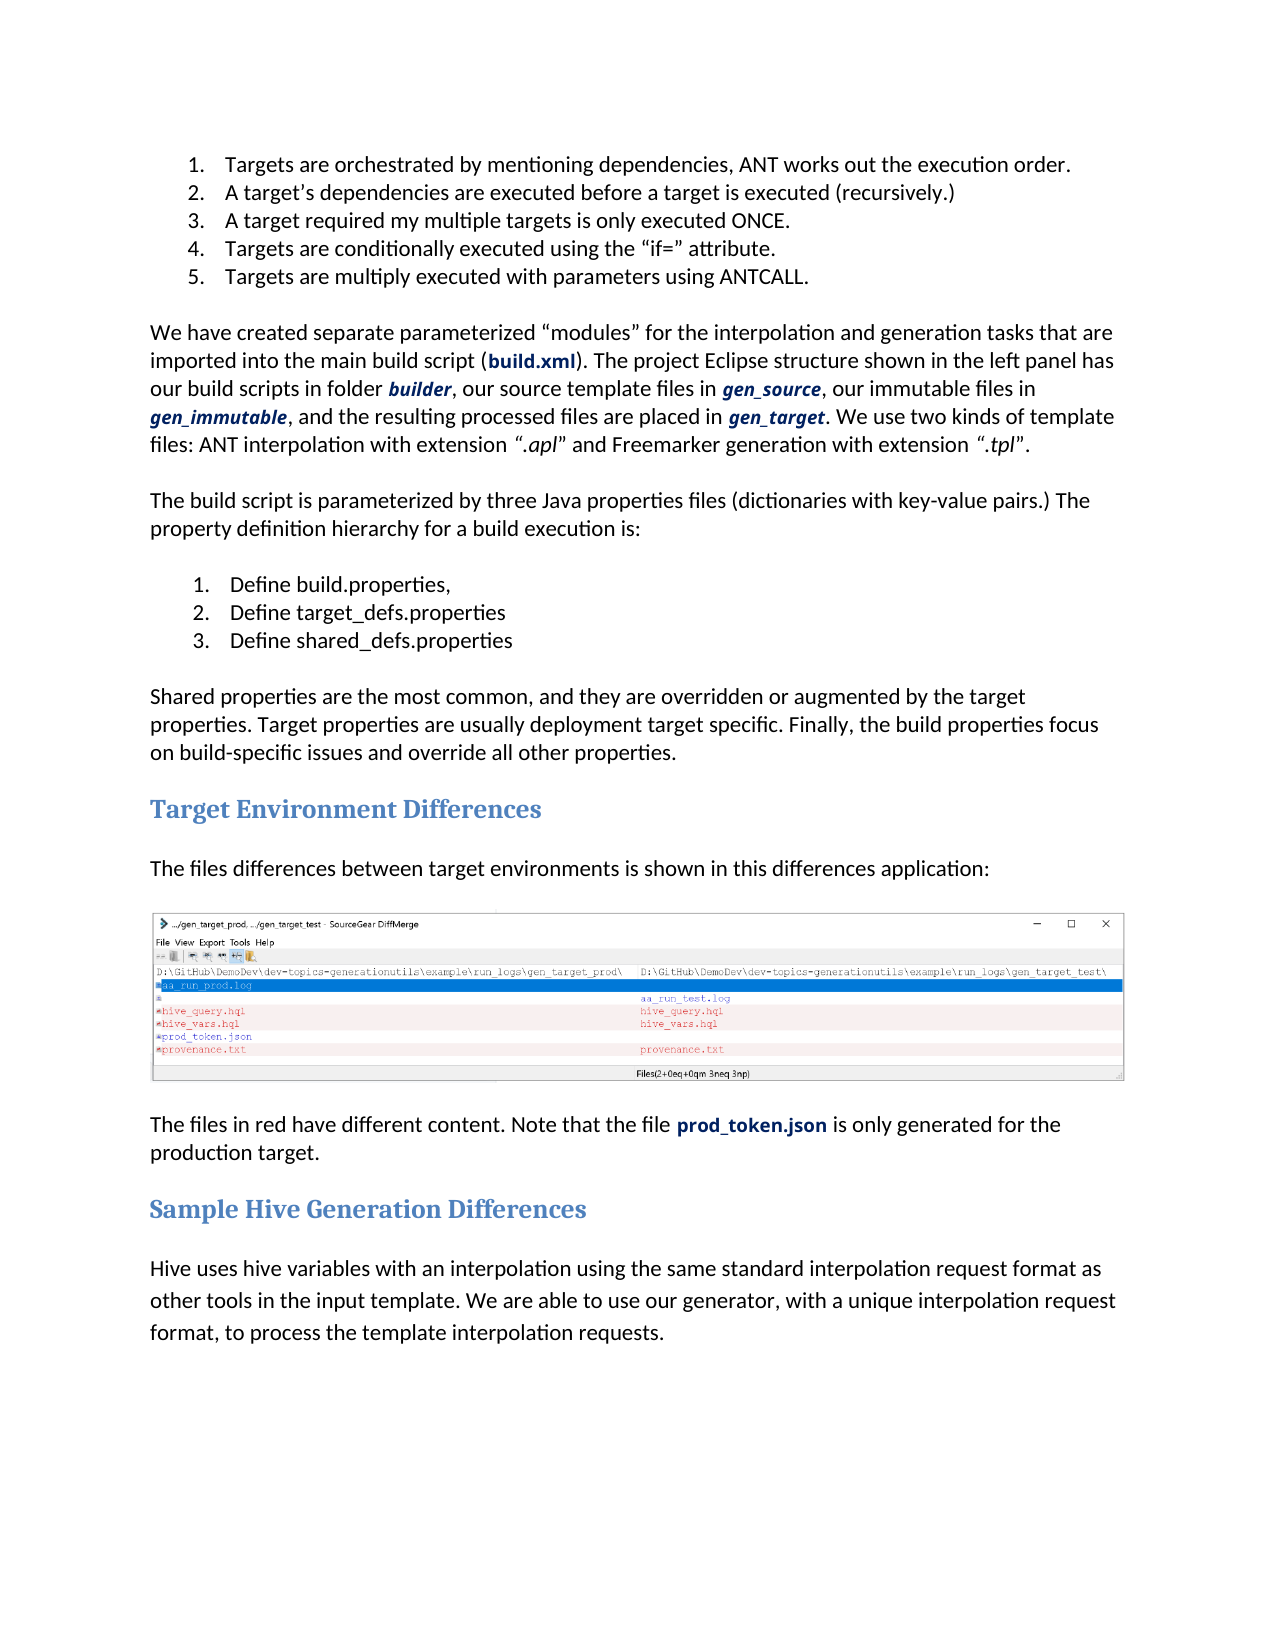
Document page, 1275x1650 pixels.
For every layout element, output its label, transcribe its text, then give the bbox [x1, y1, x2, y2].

text The files differences between target environments is shown in this differences application: [150, 854, 1125, 882]
text The files in red have different content. Note that the file prod_token.json is only generated for the production target. [150, 1110, 1125, 1166]
text Hive uses hive variables with an interpolation using the same standard interpolation request format as other tools in the input template. We are able to use our generator, with a unique interpolation request format, to process the template interpolation requests. [150, 1254, 1125, 1346]
text Shared properties are the most common, and they are overridden or augmented by the target properties. Target properties are usually deployment target specific. Finally, the build properties focus on build-specific issues and override all other properties. [150, 682, 1125, 766]
subtitle Sample Hive Generation Differences [150, 1194, 1125, 1226]
picture [150, 909, 1125, 1083]
list Define build.properties, [192, 570, 1125, 598]
list Define shared_defs.properties [192, 626, 1125, 654]
list Define target_defs.properties [192, 598, 1125, 626]
subtitle Target Environment Differences [150, 794, 1125, 826]
text The build script is parameterized by three Java properties files (dictionaries with key-value pairs.) The property definition hierarchy for a build execution is: [150, 486, 1125, 542]
text We have created separate parameterized “modules” for the interpolation and generation tasks that are imported into the main build script (build.xml). The project Eclipse structure shown in the left panel has our build scripts in folder builder, our source template files in gen_source, our immutable files in gen_immutable, and the resulting processed files are placed in gen_target. We use two kinds of template files: ANT interpolation with extension “.apl” and Freemarker generation with extension “.tpl”. [150, 318, 1125, 458]
list Targets are multiply executed with parameters using ANTCALL. [187, 262, 1125, 290]
list Targets are conditionally executed using the “if=” attribute. [187, 234, 1125, 262]
list Targets are orchestrated by mentioning dependencies, ANT works out the execution order. [187, 150, 1125, 178]
list A target’s dependencies are executed before a target is executed (recursively.) [187, 178, 1125, 206]
list A target required my multiple targets is only executed ONCE. [187, 206, 1125, 234]
